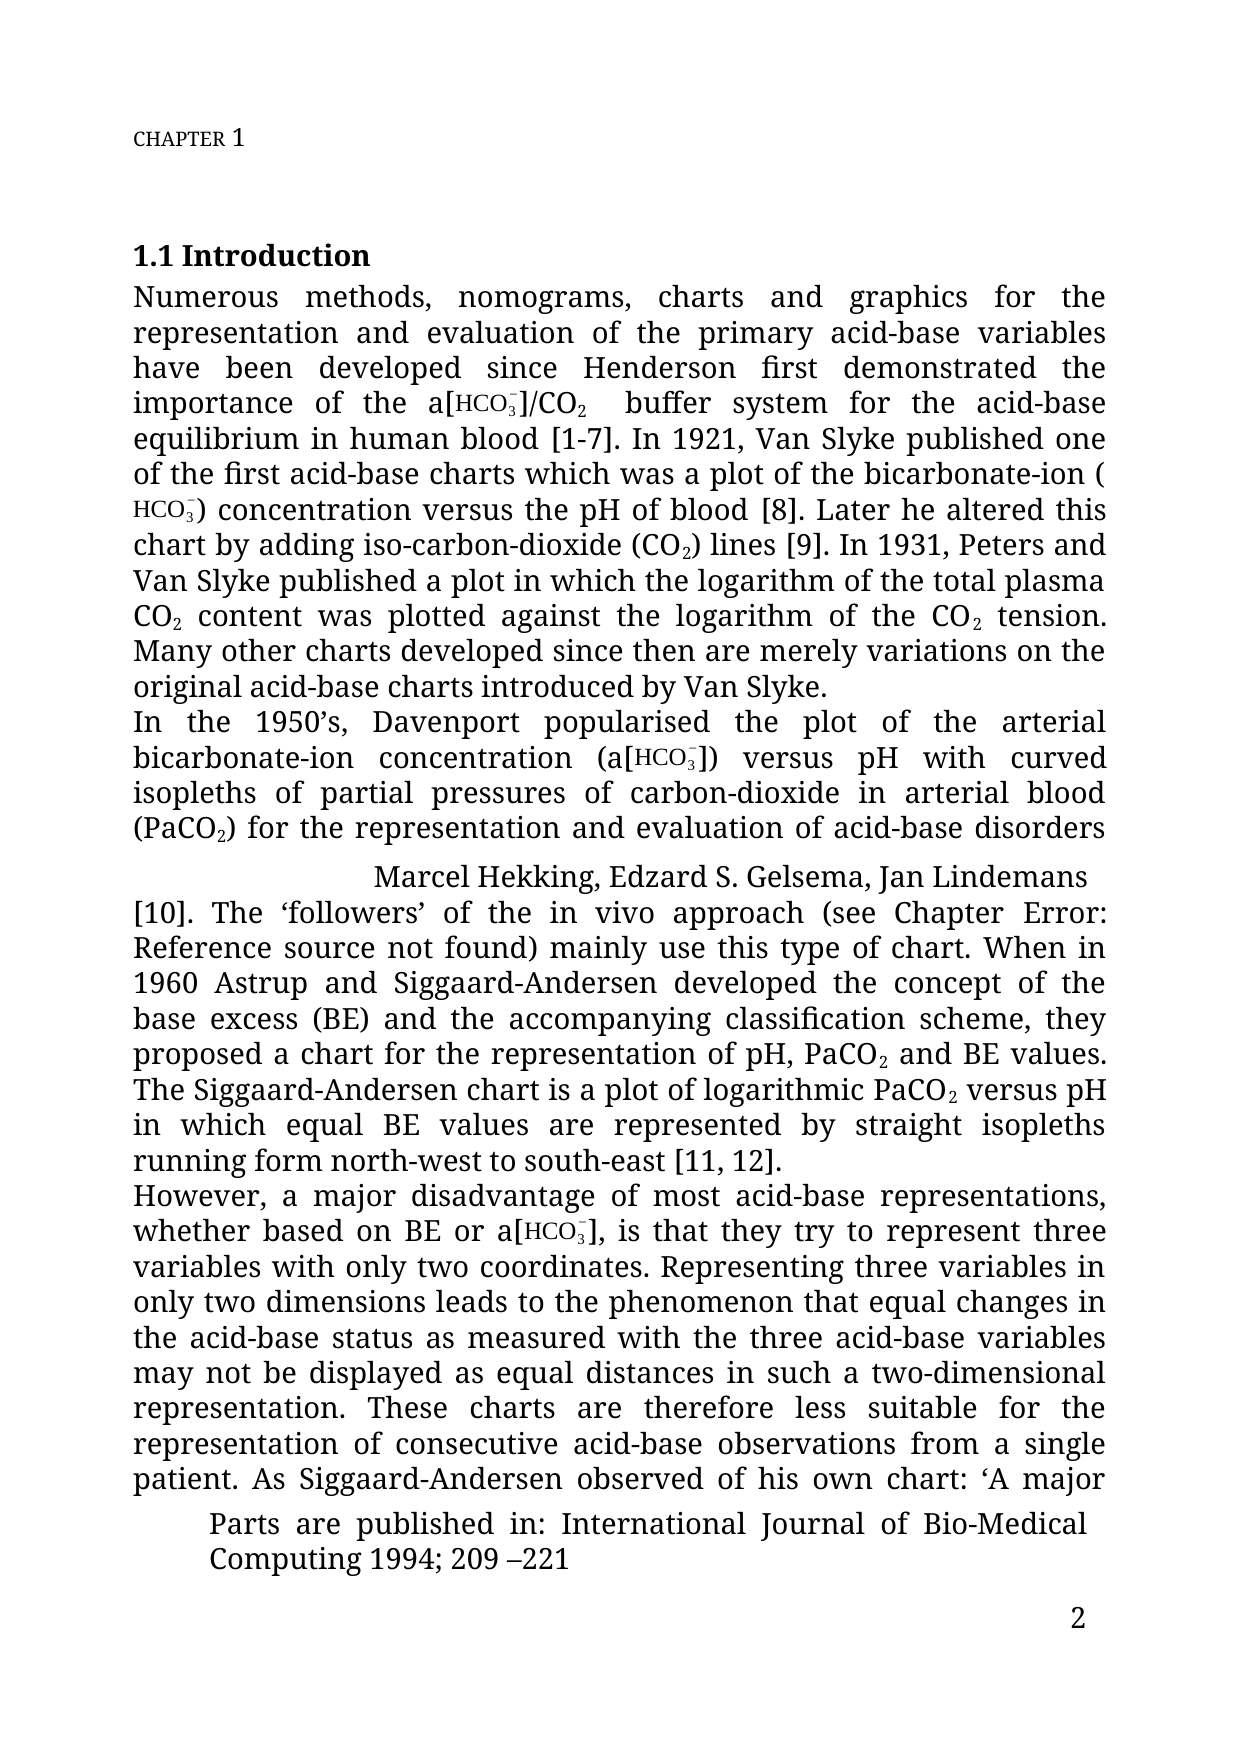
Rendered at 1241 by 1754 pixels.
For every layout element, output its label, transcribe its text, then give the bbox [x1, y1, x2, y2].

text Numerous methods, nomograms, charts and graphics for the representation and evaluation of the primary acid-base variables have been developed since Henderson first demonstrated the importance of the a[]/CO2 buffer system for the acid-base equilibrium in human blood [1-7]. In 1921, Van Slyke published one of the first acid-base charts which was a plot of the bicarbonate-ion () concentration versus the pH of blood [8]. Later he altered this chart by adding iso-carbon-dioxide (CO2) lines [9]. In 1931, Peters and Van Slyke published a plot in which the logarithm of the total plasma CO2 content was plotted against the logarithm of the CO2 tension. Many other charts developed since then are merely variations on the original acid-base charts introduced by Van Slyke. [133, 279, 1107, 704]
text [133, 1178, 1107, 1497]
subtitle Introduction [133, 238, 1107, 273]
